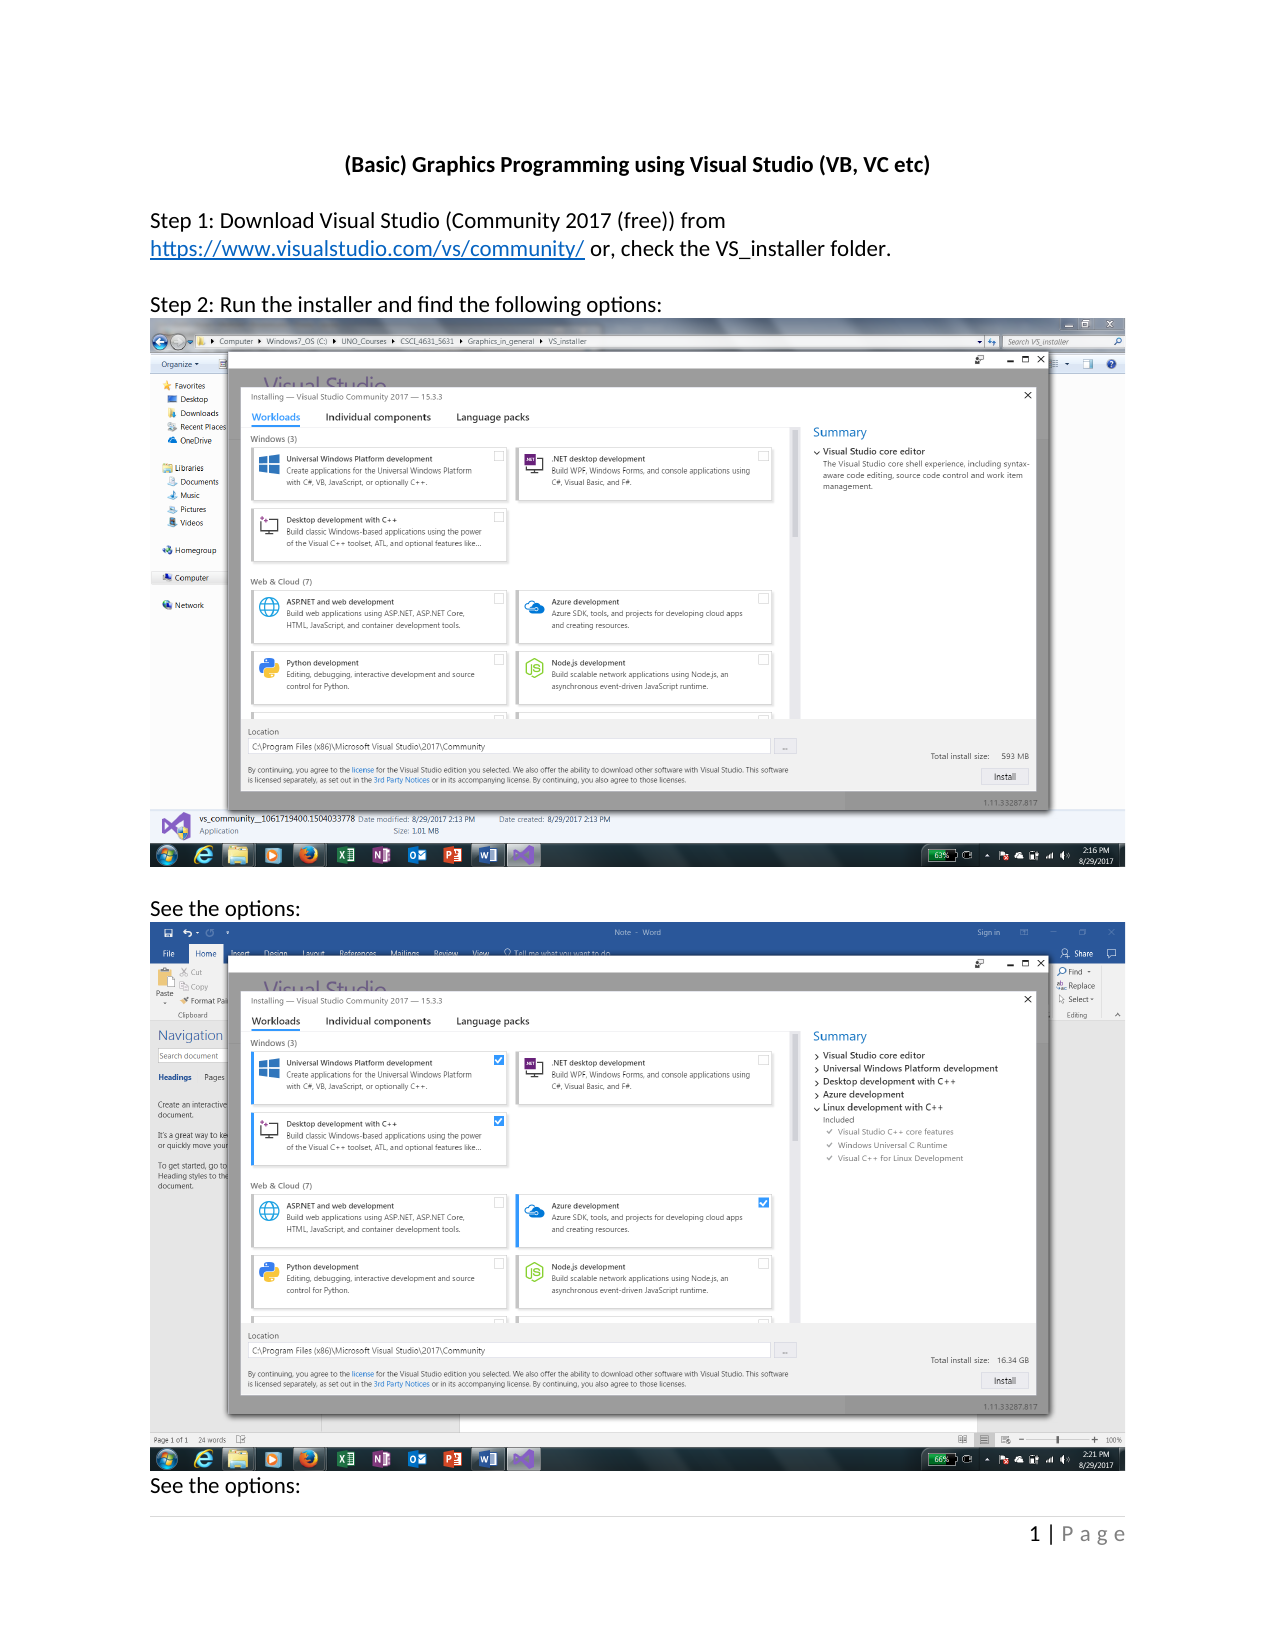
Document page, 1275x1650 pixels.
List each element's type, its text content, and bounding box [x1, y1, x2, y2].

text See the options: [150, 894, 1125, 922]
text Step 1: Download Visual Studio (Community 2017 (free)) from https://www.visualstudio.com/vs/community/ or, check the VS_installer folder. [150, 206, 1125, 262]
text See the options: [150, 1471, 1125, 1499]
text (Basic) Graphics Programming using Visual Studio (VB, VC etc) [150, 150, 1125, 178]
picture [150, 318, 1125, 867]
text Step 2: Run the installer and find the following options: [150, 290, 1125, 318]
picture [150, 922, 1125, 1471]
